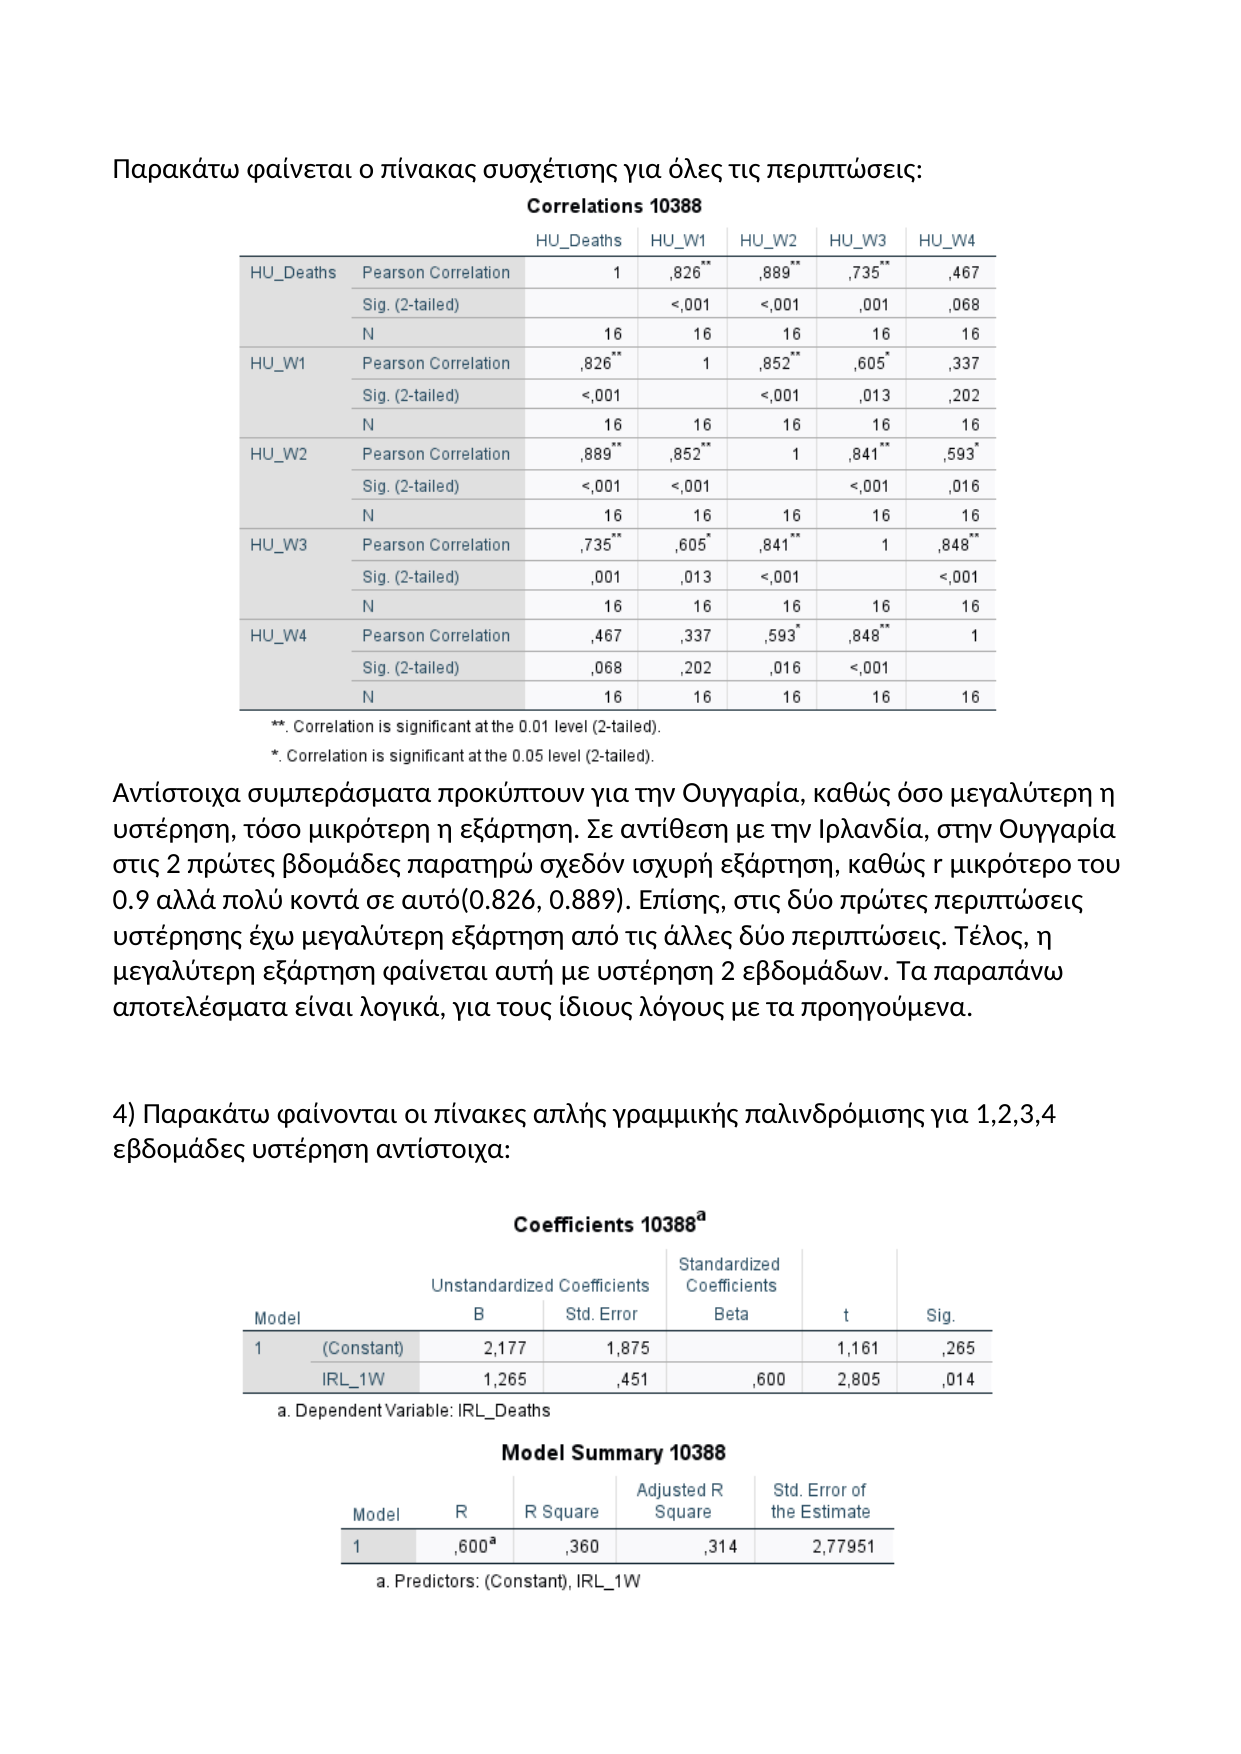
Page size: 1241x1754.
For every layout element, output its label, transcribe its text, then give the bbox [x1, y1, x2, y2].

text 4) Παρακάτω φαίνονται οι πίνακες απλής γραμμικής παλινδρόμισης για 1,2,3,4 εβδομάδες υστέρηση αντίστοιχα: [112, 1095, 1128, 1166]
picture [236, 1201, 1004, 1602]
picture [233, 185, 1007, 775]
text Αντίστοιχα συμπεράσματα προκύπτουν για την Ουγγαρία, καθώς όσο μεγαλύτερη η υστέρηση, τόσο μικρότερη η εξάρτηση. Σε αντίθεση με την Ιρλανδία, στην Ουγγαρία στις 2 πρώτες βδομάδες παρατηρώ σχεδόν ισχυρή εξάρτηση, καθώς r μικρότερο του 0.9 αλλά πολύ κοντά σε αυτό(0.826, 0.889). Επίσης, στις δύο πρώτες περιπτώσεις υστέρησης έχω μεγαλύτερη εξάρτηση από τις άλλες δύο περιπτώσεις. Τέλος, η μεγαλύτερη εξάρτηση φαίνεται αυτή με υστέρηση 2 εβδομάδων. Τα παραπάνω αποτελέσματα είναι λογικά, για τους ίδιους λόγους με τα προηγούμενα. [112, 774, 1128, 1024]
text Παρακάτω φαίνεται ο πίνακας συσχέτισης για όλες τις περιπτώσεις: [112, 150, 1128, 186]
